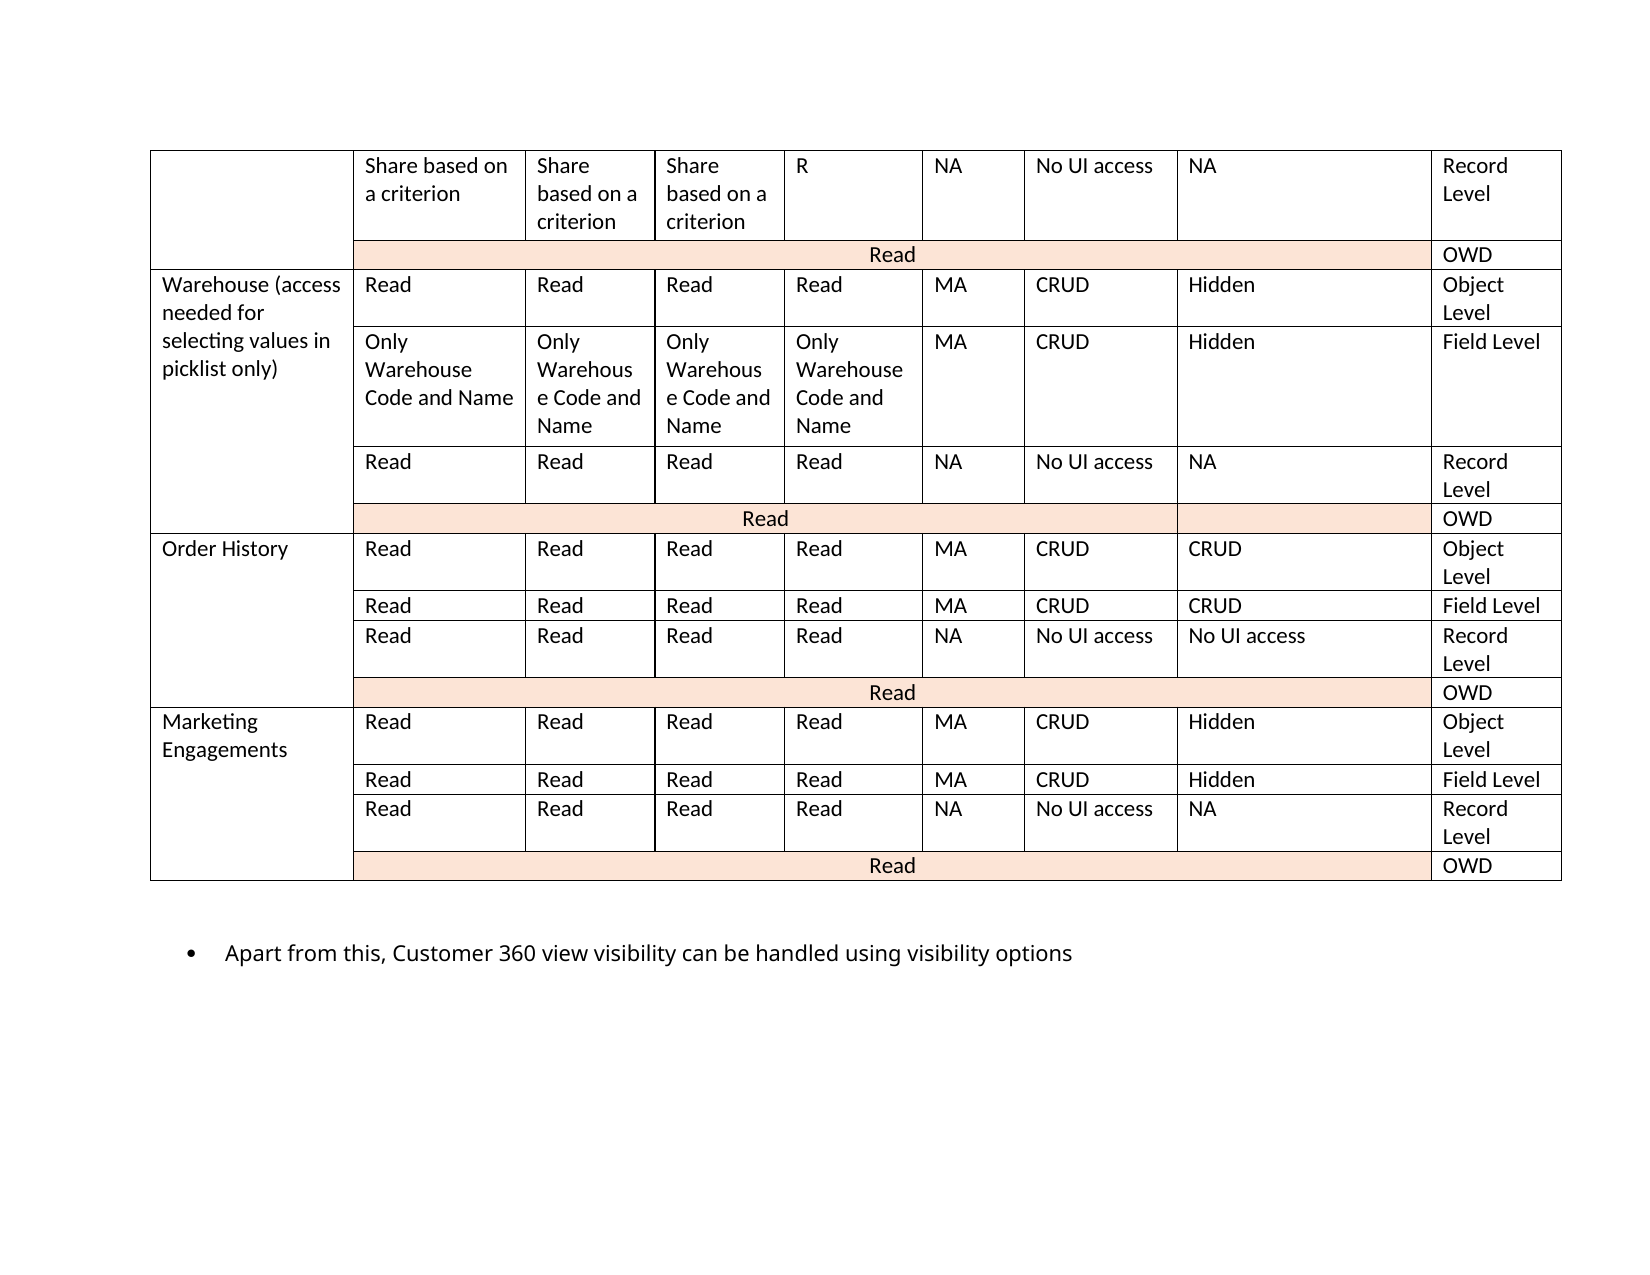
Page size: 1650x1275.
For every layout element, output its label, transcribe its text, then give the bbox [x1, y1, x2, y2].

table_cell Read [354, 504, 1177, 533]
table_cell CRUD [1025, 708, 1177, 764]
table_cell [1178, 504, 1431, 533]
table_cell CRUD [1178, 591, 1431, 620]
table_cell Record Level [1432, 795, 1561, 851]
table_cell Read [656, 447, 784, 503]
table_cell Read [526, 270, 654, 326]
table_cell No UI access [1025, 795, 1177, 851]
table_cell Read [354, 708, 525, 764]
table_cell Read [526, 591, 654, 620]
table_cell Share based on a criterion [354, 151, 525, 239]
table_cell Object Level [1432, 708, 1561, 764]
table_cell Share based on a criterion [656, 151, 784, 239]
table_cell CRUD [1025, 327, 1177, 446]
table_cell R [785, 151, 922, 239]
table_cell Read [354, 447, 525, 503]
table_cell Only Warehouse Code and Name [785, 327, 922, 446]
table_cell Read [656, 708, 784, 764]
table_cell Field Level [1432, 327, 1561, 446]
table_cell Read [354, 852, 1431, 880]
table_cell Read [354, 241, 1431, 269]
table_cell No UI access [1025, 621, 1177, 677]
table_cell NA [1178, 151, 1431, 239]
table_cell MA [923, 327, 1024, 446]
table_cell Read [354, 795, 525, 851]
table_cell Record Level [1432, 151, 1561, 239]
table_cell Only Warehouse Code and Name [526, 327, 654, 446]
table_cell Marketing Engagements [151, 708, 353, 880]
table_cell Object Level [1432, 534, 1561, 590]
table_cell Only Warehouse Code and Name [354, 327, 525, 446]
table_cell Read [785, 270, 922, 326]
table_cell Field Level [1432, 765, 1561, 793]
table_cell OWD [1432, 241, 1561, 269]
table_cell OWD [1432, 678, 1561, 707]
table_cell Read [354, 621, 525, 677]
table_cell NA [1178, 795, 1431, 851]
table_cell Hidden [1178, 327, 1431, 446]
table_cell Read [785, 534, 922, 590]
table_cell NA [923, 447, 1024, 503]
table_cell Read [526, 534, 654, 590]
table_cell Read [656, 270, 784, 326]
table_cell Read [526, 447, 654, 503]
table_cell Only Warehouse Code and Name [656, 327, 784, 446]
table_cell Record Level [1432, 621, 1561, 677]
table_cell Read [785, 708, 922, 764]
table_cell Read [354, 270, 525, 326]
list Apart from this, Customer 360 view visibility can be handled using visibility options [187, 938, 1500, 968]
table_cell NA [1178, 447, 1431, 503]
table_cell No UI access [1025, 447, 1177, 503]
table_cell Share based on a criterion [526, 151, 654, 239]
table_cell MA [923, 534, 1024, 590]
table_cell Object Level [1432, 270, 1561, 326]
table_cell Read [656, 765, 784, 793]
table_cell Read [354, 591, 525, 620]
table_cell Read [785, 447, 922, 503]
table_cell No UI access [1025, 151, 1177, 239]
table_cell MA [923, 765, 1024, 793]
table_cell CRUD [1025, 270, 1177, 326]
table_cell Record Level [1432, 447, 1561, 503]
table_cell No UI access [1178, 621, 1431, 677]
table_cell Read [656, 534, 784, 590]
table_cell Read [785, 765, 922, 793]
table_cell MA [923, 591, 1024, 620]
table_cell Read [526, 765, 654, 793]
table_cell MA [923, 708, 1024, 764]
table_cell Read [656, 621, 784, 677]
table_cell Read [656, 795, 784, 851]
table_cell NA [923, 795, 1024, 851]
table_cell Read [785, 591, 922, 620]
table_cell Order History [151, 534, 353, 707]
table_cell Hidden [1178, 270, 1431, 326]
table_cell NA [923, 151, 1024, 239]
table_cell Read [354, 765, 525, 793]
table_cell MA [923, 270, 1024, 326]
table_cell Read [354, 678, 1431, 707]
table_cell CRUD [1178, 534, 1431, 590]
table_cell CRUD [1025, 765, 1177, 793]
table_cell OWD [1432, 504, 1561, 533]
table_cell Read [656, 591, 784, 620]
table_cell Hidden [1178, 708, 1431, 764]
table_cell Read [785, 621, 922, 677]
table_cell Read [526, 795, 654, 851]
table_cell OWD [1432, 852, 1561, 880]
table_cell Read [526, 621, 654, 677]
table_cell Read [526, 708, 654, 764]
table_cell Warehouse (access needed for selecting values in picklist only) [151, 270, 353, 533]
table_cell CRUD [1025, 591, 1177, 620]
table_cell Read [785, 795, 922, 851]
table_cell CRUD [1025, 534, 1177, 590]
table_cell NA [923, 621, 1024, 677]
table_cell Field Level [1432, 591, 1561, 620]
table_cell Read [354, 534, 525, 590]
table_cell Hidden [1178, 765, 1431, 793]
